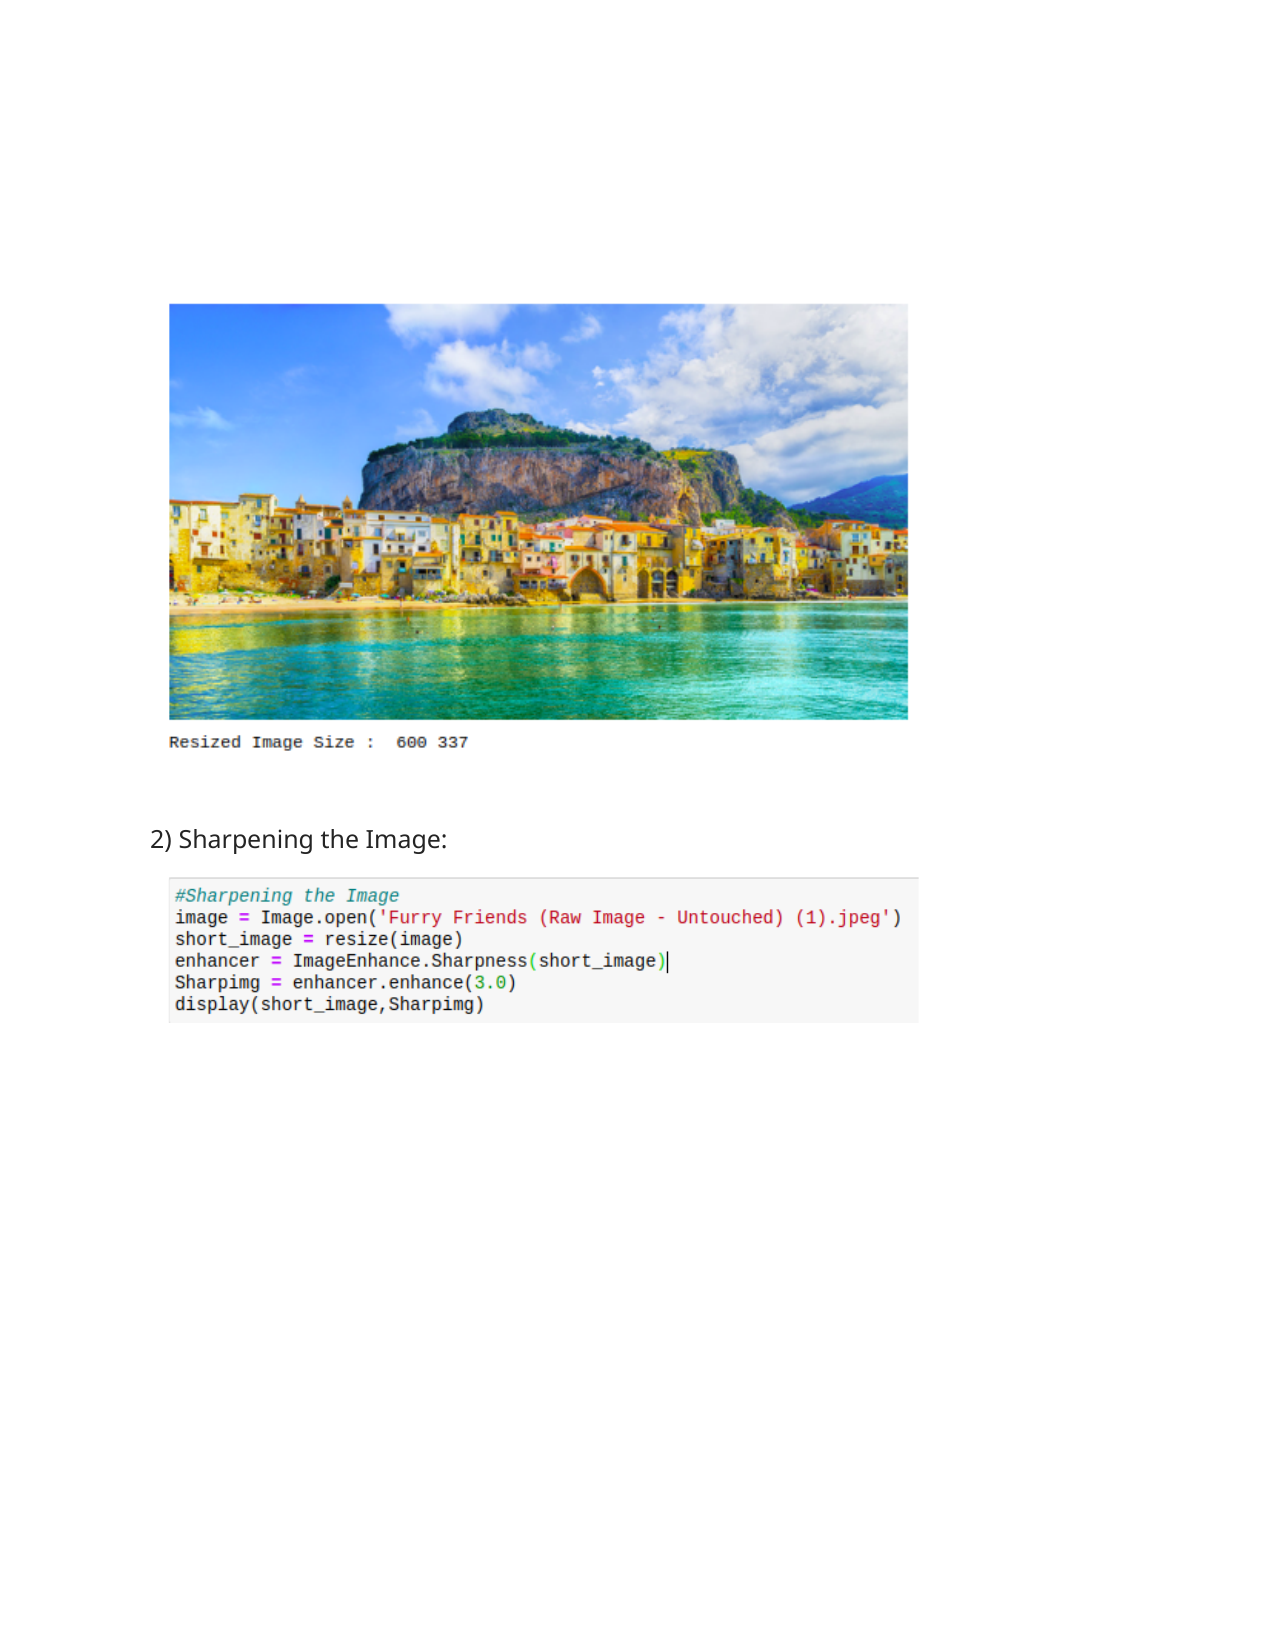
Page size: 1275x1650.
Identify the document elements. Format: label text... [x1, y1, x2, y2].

text 2) Sharpening the Image: [150, 822, 1125, 856]
